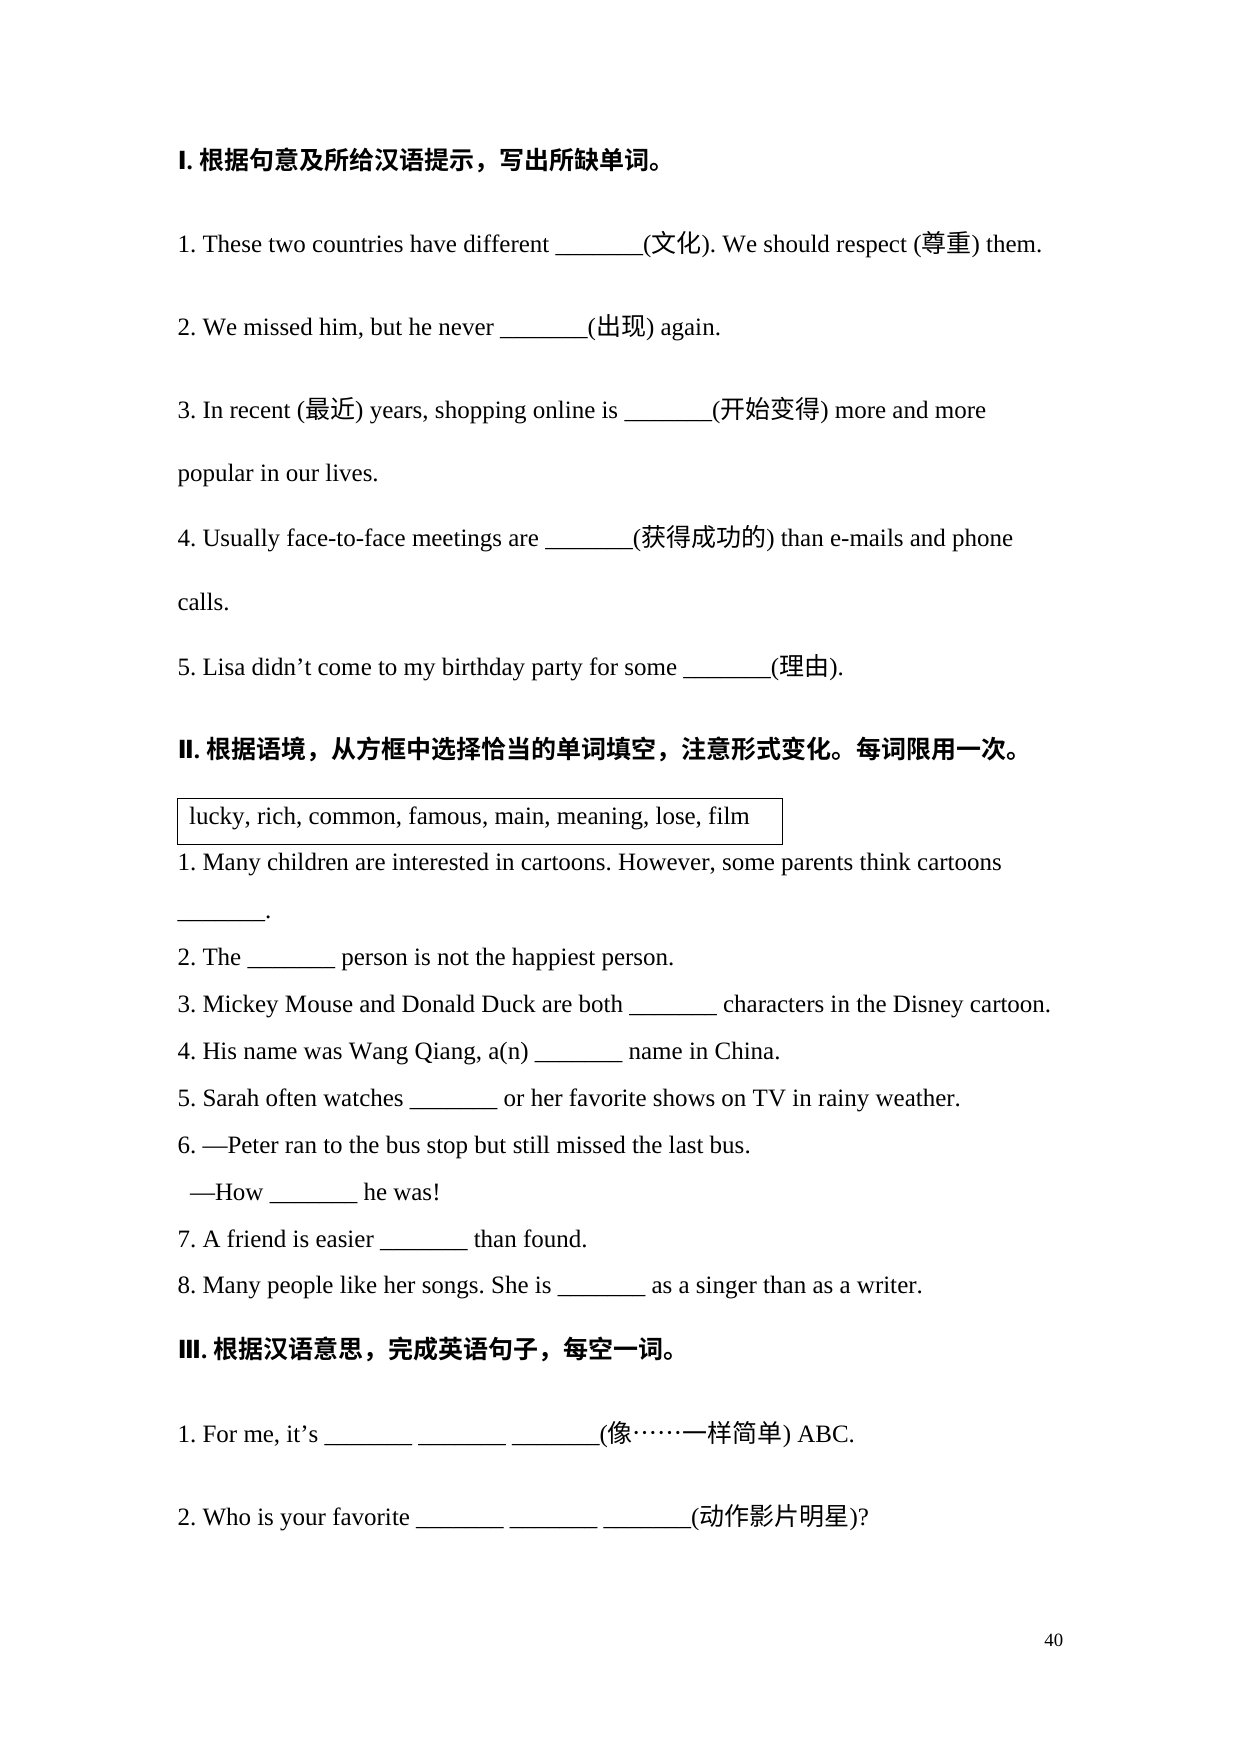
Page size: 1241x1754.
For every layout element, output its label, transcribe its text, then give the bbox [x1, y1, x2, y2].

text 2. The _______ person is not the happiest person. [177, 941, 1063, 973]
text 8. Many people like her songs. She is _______ as a singer than as a writer. [177, 1269, 1063, 1301]
text 3. Mickey Mouse and Donald Duck are both _______ characters in the Disney cartoon. [177, 987, 1063, 1020]
text Ⅲ. 根据汉语意思，完成英语句子，每空一词。 [177, 1316, 1063, 1381]
table_header lucky, rich, common, famous, main, meaning, lose, film [178, 799, 782, 844]
text 1. Many children are interested in cartoons. However, some parents think cartoons _______. [177, 845, 1063, 926]
text Ⅰ. 根据句意及所给汉语提示，写出所缺单词。 [177, 126, 1063, 191]
text 2. Who is your favorite _______ _______ _______(动作影片明星)? [177, 1482, 1063, 1547]
text 5. Lisa didn’t come to my birthday party for some _______(理由). [177, 632, 1063, 697]
text 4. His name was Wang Qiang, a(n) _______ name in China. [177, 1034, 1063, 1067]
text 6. —Peter ran to the bus stop but still missed the last bus. [177, 1128, 1063, 1161]
text —How _______ he was! [177, 1175, 1063, 1207]
text 4. Usually face-to-face meetings are _______(获得成功的) than e-mails and phone calls. [177, 503, 1063, 617]
text 1. These two countries have different _______(文化). We should respect (尊重) them. [177, 209, 1063, 274]
text 1. For me, it’s _______ _______ _______(像……一样简单) ABC. [177, 1399, 1063, 1464]
text 7. A friend is easier _______ than found. [177, 1222, 1063, 1254]
text 3. In recent (最近) years, shopping online is _______(开始变得) more and more popular in our lives. [177, 375, 1063, 489]
text Ⅱ. 根据语境，从方框中选择恰当的单词填空，注意形式变化。每词限用一次。 [177, 715, 1063, 780]
text 5. Sarah often watches _______ or her favorite shows on TV in rainy weather. [177, 1081, 1063, 1114]
text 2. We missed him, but he never _______(出现) again. [177, 292, 1063, 357]
